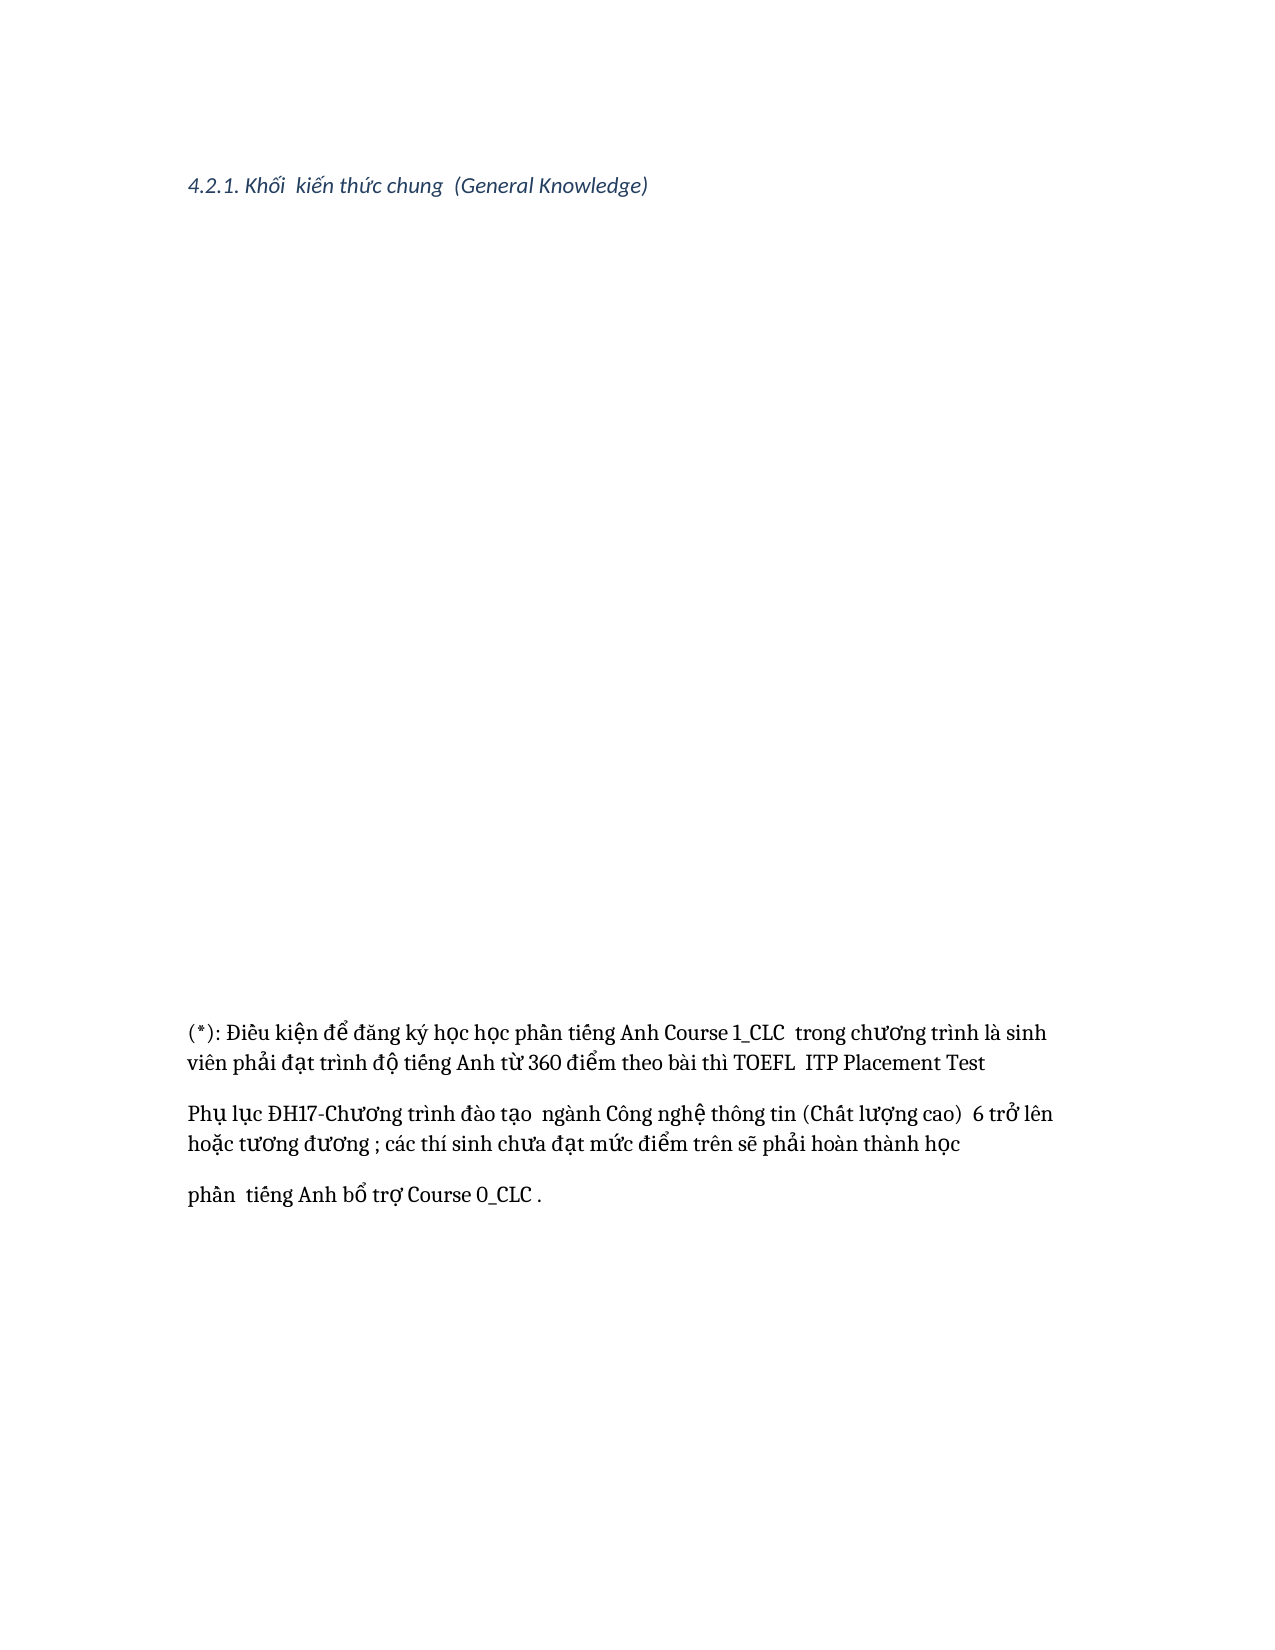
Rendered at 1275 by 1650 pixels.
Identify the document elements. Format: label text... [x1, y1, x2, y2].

text (*): Điều kiện để đăng ký học học phần tiếng Anh Course 1_CLC trong chương trình là sinh viên phải đạt trình độ tiếng Anh từ 360 điểm theo bài thì TOEFL ITP Placement Test [187, 1020, 1087, 1076]
text phần tiếng Anh bổ trợ Course 0_CLC . [187, 1182, 1087, 1208]
text Phụ lục ĐH17-Chương trình đào tạo ngành Công nghệ thông tin (Chất lượng cao) 6 trở lên hoặc tương đương ; các thí sinh chưa đạt mức điểm trên sẽ phải hoàn thành học [187, 1101, 1087, 1157]
subtitle 4.2.1. Khối kiến thức chung (General Knowledge) [187, 171, 1087, 199]
